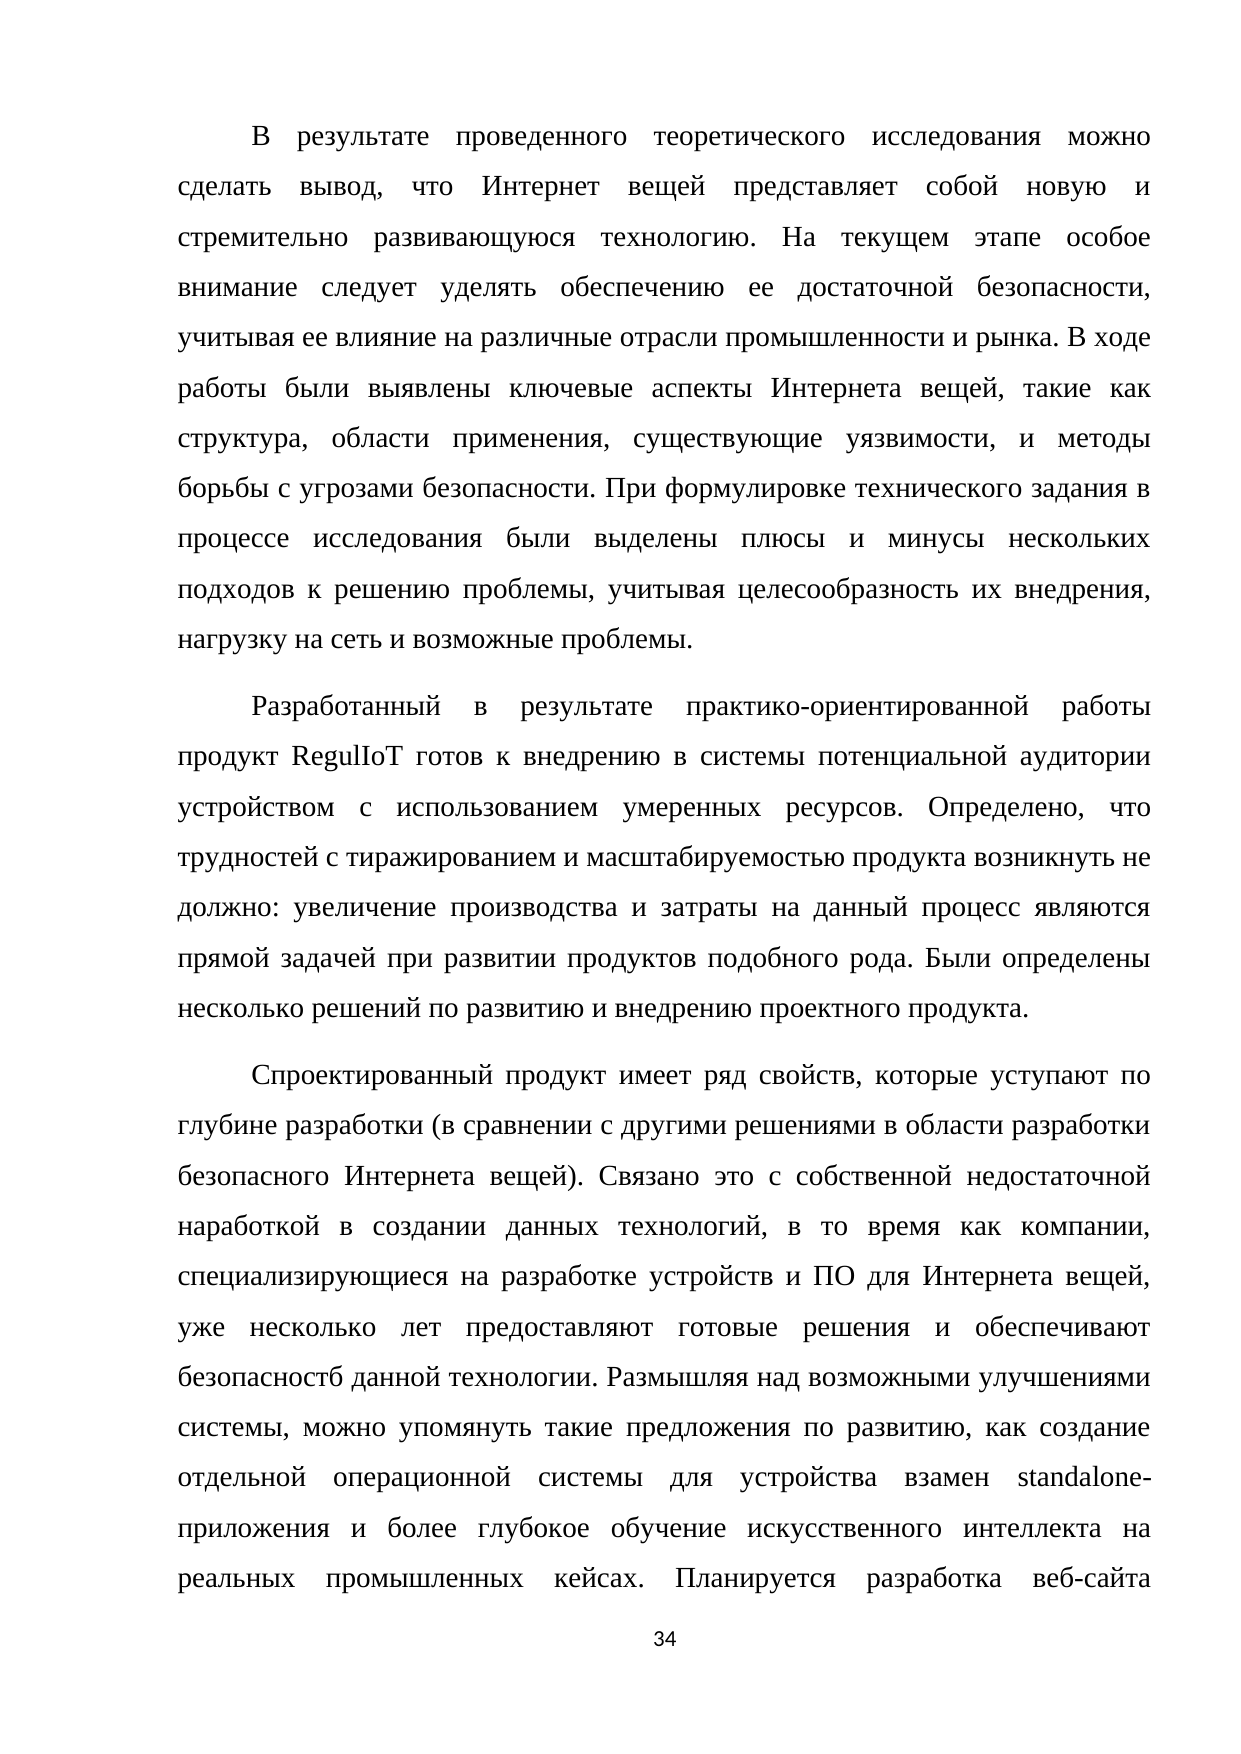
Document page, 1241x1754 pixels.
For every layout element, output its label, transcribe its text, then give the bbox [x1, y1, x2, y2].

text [177, 1057, 1152, 1594]
text В результате проведенного теоретического исследования можно сделать вывод, что Интернет вещей представляет собой новую и стремительно развивающуюся технологию. На текущем этапе особое внимание следует уделять обеспечению ее достаточной безопасности, учитывая ее влияние на различные отрасли промышленности и рынка. В ходе работы были выявлены ключевые аспекты Интернета вещей, такие как структура, области применения, существующие уязвимости, и методы борьбы с угрозами безопасности. При формулировке технического задания в процессе исследования были выделены плюсы и минусы нескольких подходов к решению проблемы, учитывая целесообразность их внедрения, нагрузку на сеть и возможные проблемы. [177, 118, 1152, 655]
text Разработанный в результате практико-ориентированной работы продукт RegulIoT готов к внедрению в системы потенциальной аудитории устройством с использованием умеренных ресурсов. Определено, что трудностей с тиражированием и масштабируемостью продукта возникнуть не должно: увеличение производства и затраты на данный процесс являются прямой задачей при развитии продуктов подобного рода. Были определены несколько решений по развитию и внедрению проектного продукта. [177, 688, 1152, 1024]
